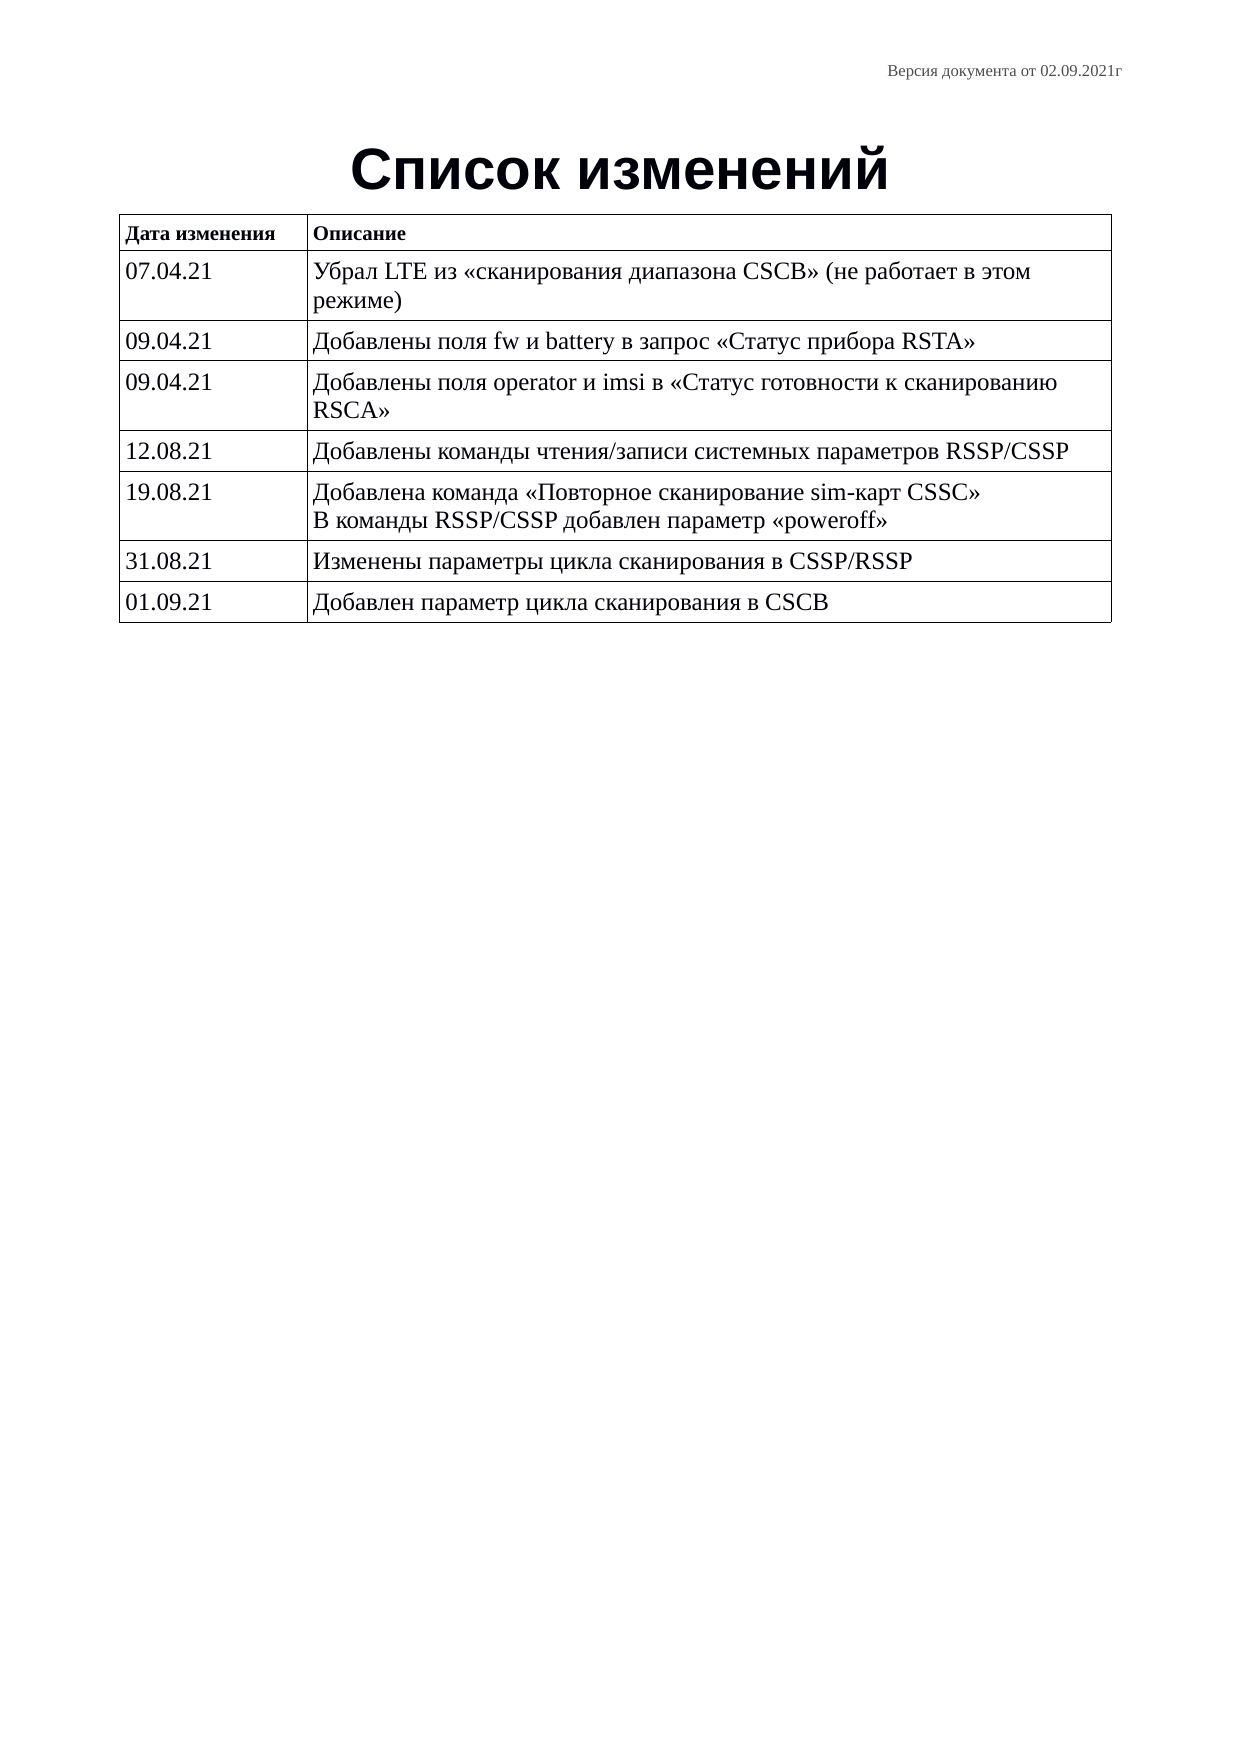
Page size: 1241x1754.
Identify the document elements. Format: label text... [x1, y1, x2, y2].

table_cell Изменены параметры цикла сканирования в CSSP/RSSP [308, 541, 1111, 581]
title Список изменений [118, 134, 1122, 202]
table_cell 31.08.21 [120, 541, 307, 581]
table_cell 07.04.21 [120, 251, 307, 320]
table_header Описание [308, 215, 1111, 250]
table_cell 09.04.21 [120, 361, 307, 430]
table_cell Добавлены поля fw и battery в запрос «Статус прибора RSTA» [308, 321, 1111, 360]
table_cell Добавлены команды чтения/записи системных параметров RSSP/CSSP [308, 431, 1111, 471]
table_cell 01.09.21 [120, 582, 307, 622]
table_cell Добавлены поля operator и imsi в «Статус готовности к сканированию RSCA» [308, 361, 1111, 430]
table_cell Убрал LTE из «сканирования диапазона CSCB» (не работает в этом режиме) [308, 251, 1111, 320]
table_cell Добавлена команда «Повторное сканирование sim-карт CSSC» В команды RSSP/CSSP добавлен параметр «poweroff» [308, 472, 1111, 540]
table_cell Добавлен параметр цикла сканирования в CSCB [308, 582, 1111, 622]
table_header Дата изменения [120, 215, 307, 250]
table_cell 12.08.21 [120, 431, 307, 471]
table_cell 19.08.21 [120, 472, 307, 540]
table_cell 09.04.21 [120, 321, 307, 360]
